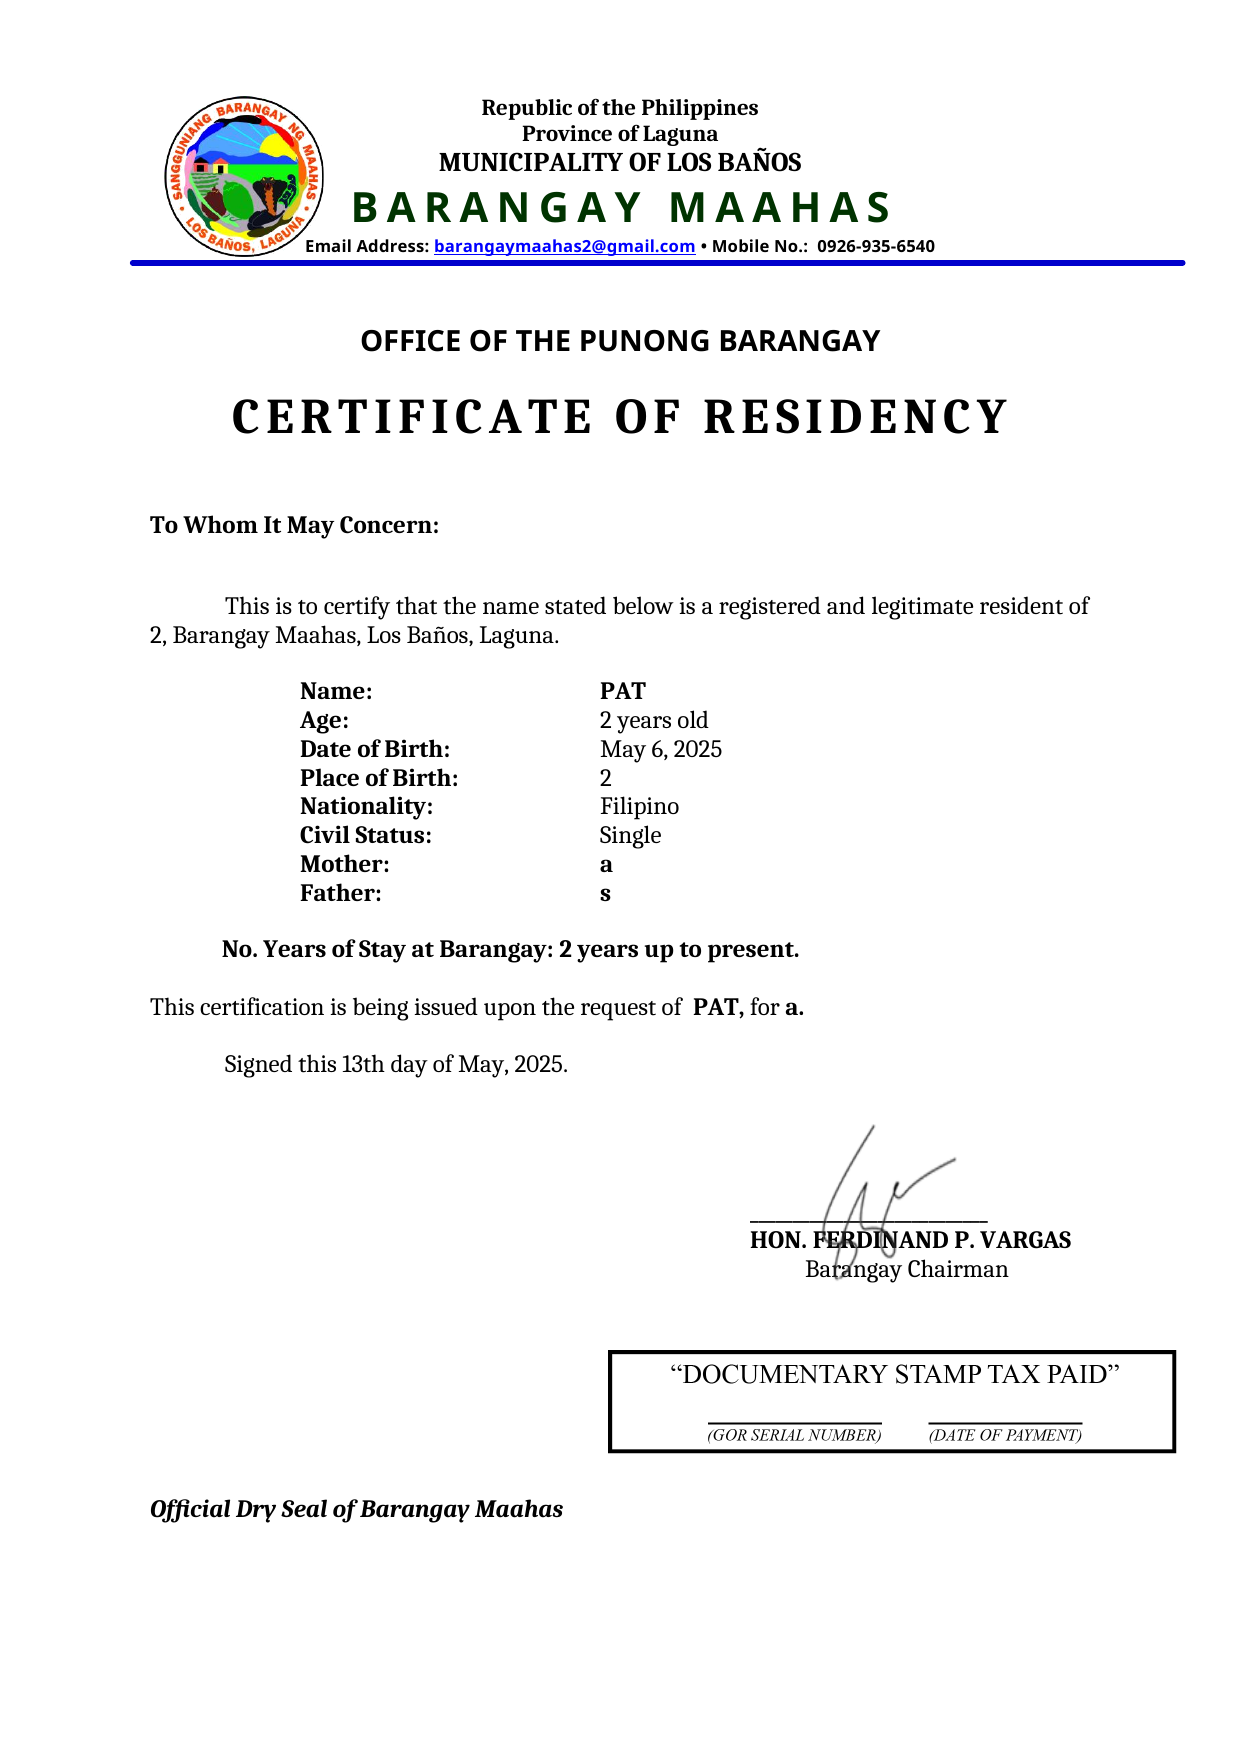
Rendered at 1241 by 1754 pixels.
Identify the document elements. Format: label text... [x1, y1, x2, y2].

picture [803, 1100, 975, 1283]
text No. Years of Stay at Barangay: 2 years up to present. [150, 935, 1090, 964]
text This certification is being issued upon the request of PAT, for a. [150, 993, 1090, 1022]
text Father: s [150, 878, 1090, 907]
text Civil Status: Single [150, 821, 1090, 850]
text Place of Birth: 2 [150, 763, 1090, 792]
text Age: 2 years old [150, 706, 1090, 735]
picture [164, 96, 324, 257]
text Nationality: Filipino [150, 792, 1090, 821]
text Mother: a [150, 850, 1090, 878]
text OFFICE OF THE PUNONG BARANGAY [150, 320, 1090, 360]
text Date of Birth: May 6, 2025 [150, 735, 1090, 763]
text HON. FERDINAND P. VARGAS [975, 1226, 1090, 1255]
text ____________________________ [975, 1200, 1090, 1226]
text Barangay Chairman [750, 1255, 1090, 1284]
text Official Dry Seal of Barangay Maahas [150, 1495, 1090, 1524]
text Signed this 13th day of May, 2025. [150, 1050, 1090, 1079]
text CERTIFICATE OF RESIDENCY [150, 388, 1090, 446]
picture [607, 1349, 1178, 1455]
text This is to certify that the name stated below is a registered and legitimate resident of 2, Barangay Maahas, Los Baños, Laguna. [150, 592, 1090, 649]
text HON. FERDINAND P. VARGAS [150, 1226, 803, 1255]
text To Whom It May Concern: [150, 513, 1090, 538]
text ____________________________ [150, 1200, 803, 1226]
text Name: PAT [150, 677, 1090, 706]
